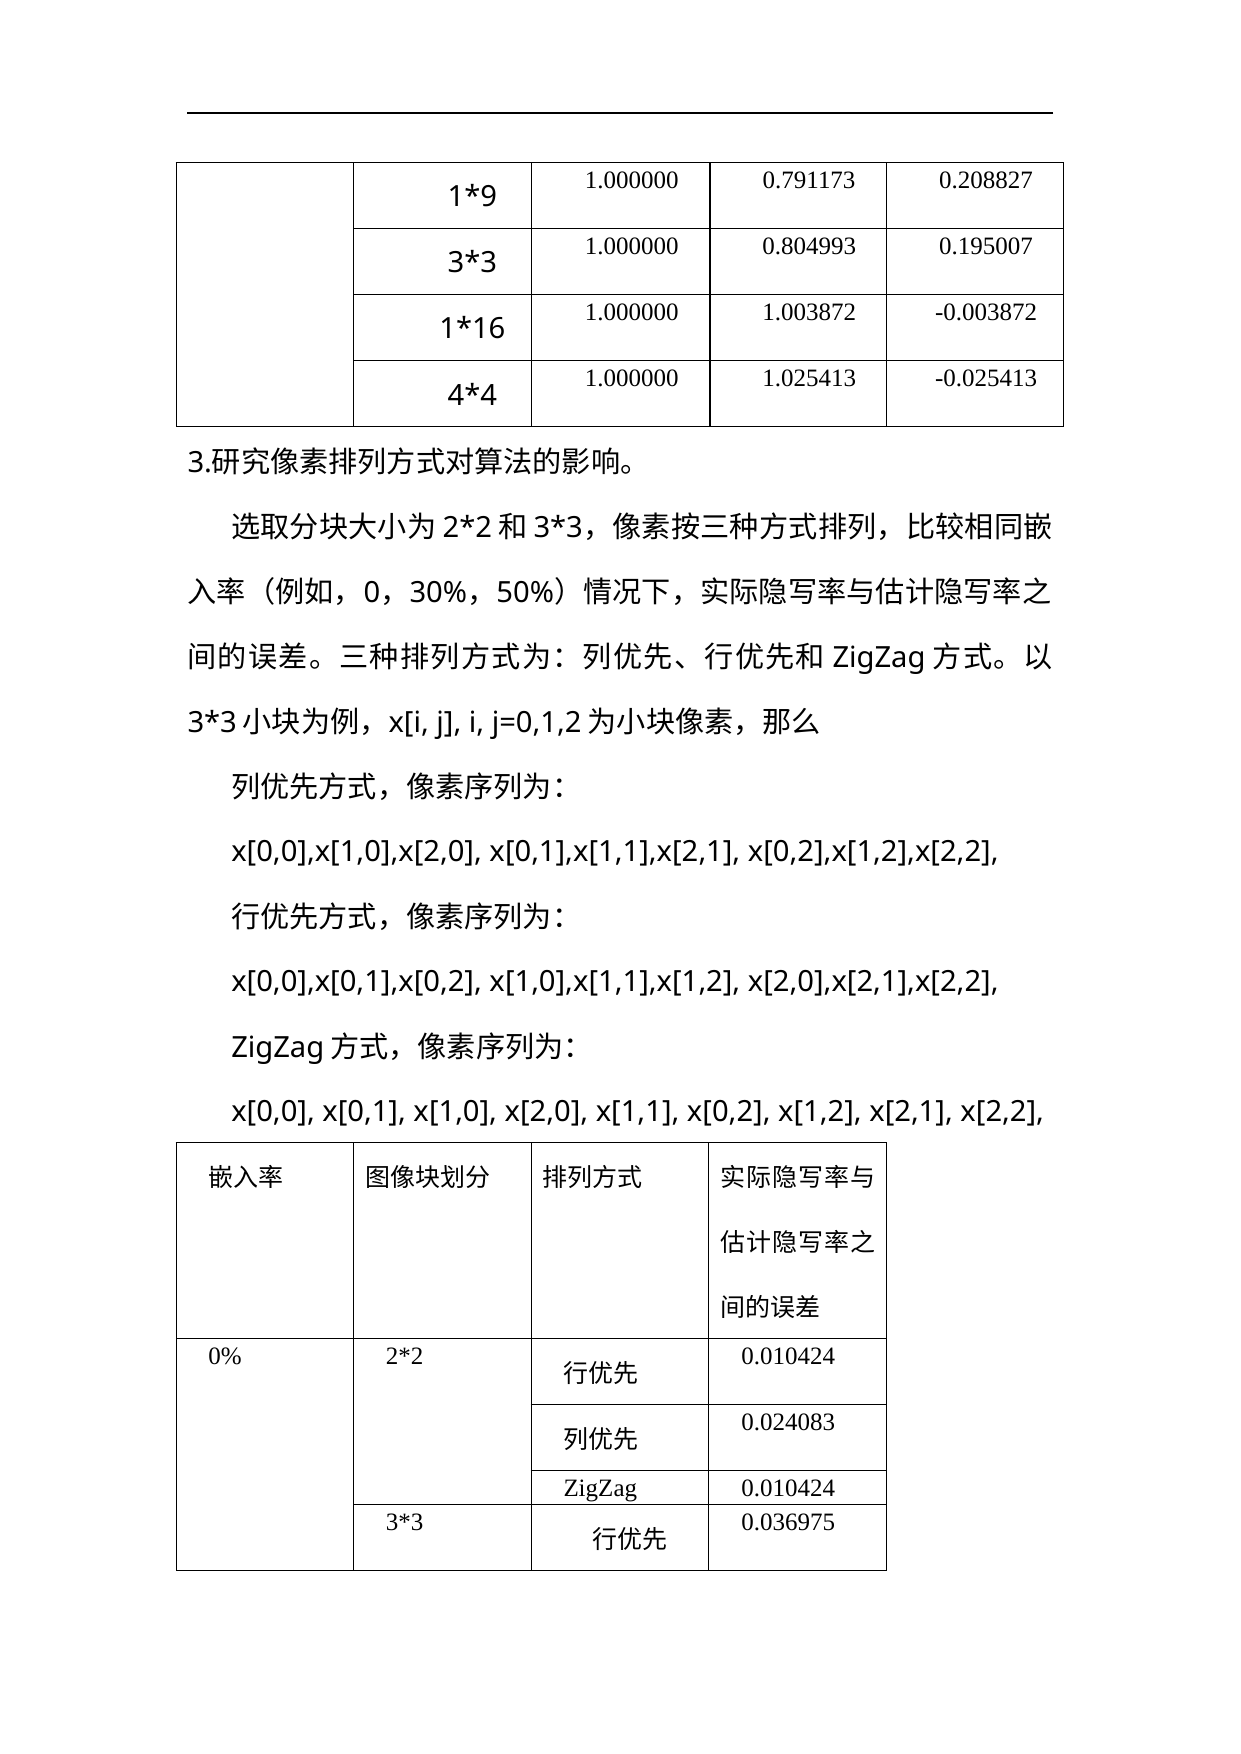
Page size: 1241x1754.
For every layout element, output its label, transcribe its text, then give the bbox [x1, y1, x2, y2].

table_cell 1.003872 [711, 295, 886, 360]
table_cell 3*3 [354, 229, 531, 294]
table_cell 4*4 [354, 361, 531, 426]
table_cell 0.804993 [711, 229, 886, 294]
table_cell 1.000000 [532, 295, 709, 360]
text 行优先方式，像素序列为： [187, 882, 1053, 947]
table_header 排列方式 [532, 1143, 708, 1338]
table_header 实际隐写率与估计隐写率之间的误差 [709, 1143, 886, 1338]
text x[0,0],x[0,1],x[0,2], x[1,0],x[1,1],x[1,2], x[2,0],x[2,1],x[2,2], [187, 947, 1053, 1012]
text ZigZag方式，像素序列为： [187, 1012, 1053, 1077]
text x[0,0],x[1,0],x[2,0], x[0,1],x[1,1],x[2,1], x[0,2],x[1,2],x[2,2], [187, 817, 1053, 882]
table_cell 1.025413 [711, 361, 886, 426]
text 选取分块大小为2*2和3*3，像素按三种方式排列，比较相同嵌入率（例如，0，30%，50%）情况下，实际隐写率与估计隐写率之间的误差。三种排列方式为：列优先、行优先和ZigZag方式。以3*3小块为例，x[i, j], i, j=0,1,2为小块像素，那么 [187, 492, 1053, 752]
table_cell 1.000000 [532, 163, 709, 228]
table_cell 行优先 [532, 1505, 708, 1570]
list 3.研究像素排列方式对算法的影响。 [187, 427, 1053, 492]
table_cell 行优先 [532, 1339, 708, 1404]
table_cell -0.025413 [887, 361, 1063, 426]
table_cell 0.010424 [709, 1339, 886, 1404]
table_cell 0.010424 [709, 1471, 886, 1504]
table_cell 1.000000 [532, 229, 709, 294]
text x[0,0], x[0,1], x[1,0], x[2,0], x[1,1], x[0,2], x[1,2], x[2,1], x[2,2], [187, 1077, 1053, 1142]
table_cell 2*2 [354, 1339, 531, 1504]
table_cell 1*9 [354, 163, 531, 228]
table_cell 3*3 [354, 1505, 531, 1570]
table_header 嵌入率 [177, 1143, 353, 1338]
table_cell 0% [177, 1339, 353, 1570]
table_cell ZigZag [532, 1471, 708, 1504]
table_cell -0.003872 [887, 295, 1063, 360]
table_cell 0.036975 [709, 1505, 886, 1570]
table_cell 0.791173 [711, 163, 886, 228]
table_header 图像块划分 [354, 1143, 531, 1338]
table_cell 1.000000 [532, 361, 709, 426]
table_cell 0.024083 [709, 1405, 886, 1470]
text 列优先方式，像素序列为： [187, 752, 1053, 817]
table_cell 0.195007 [887, 229, 1063, 294]
table_cell 列优先 [532, 1405, 708, 1470]
table_cell 0.208827 [887, 163, 1063, 228]
table_cell 1*16 [354, 295, 531, 360]
